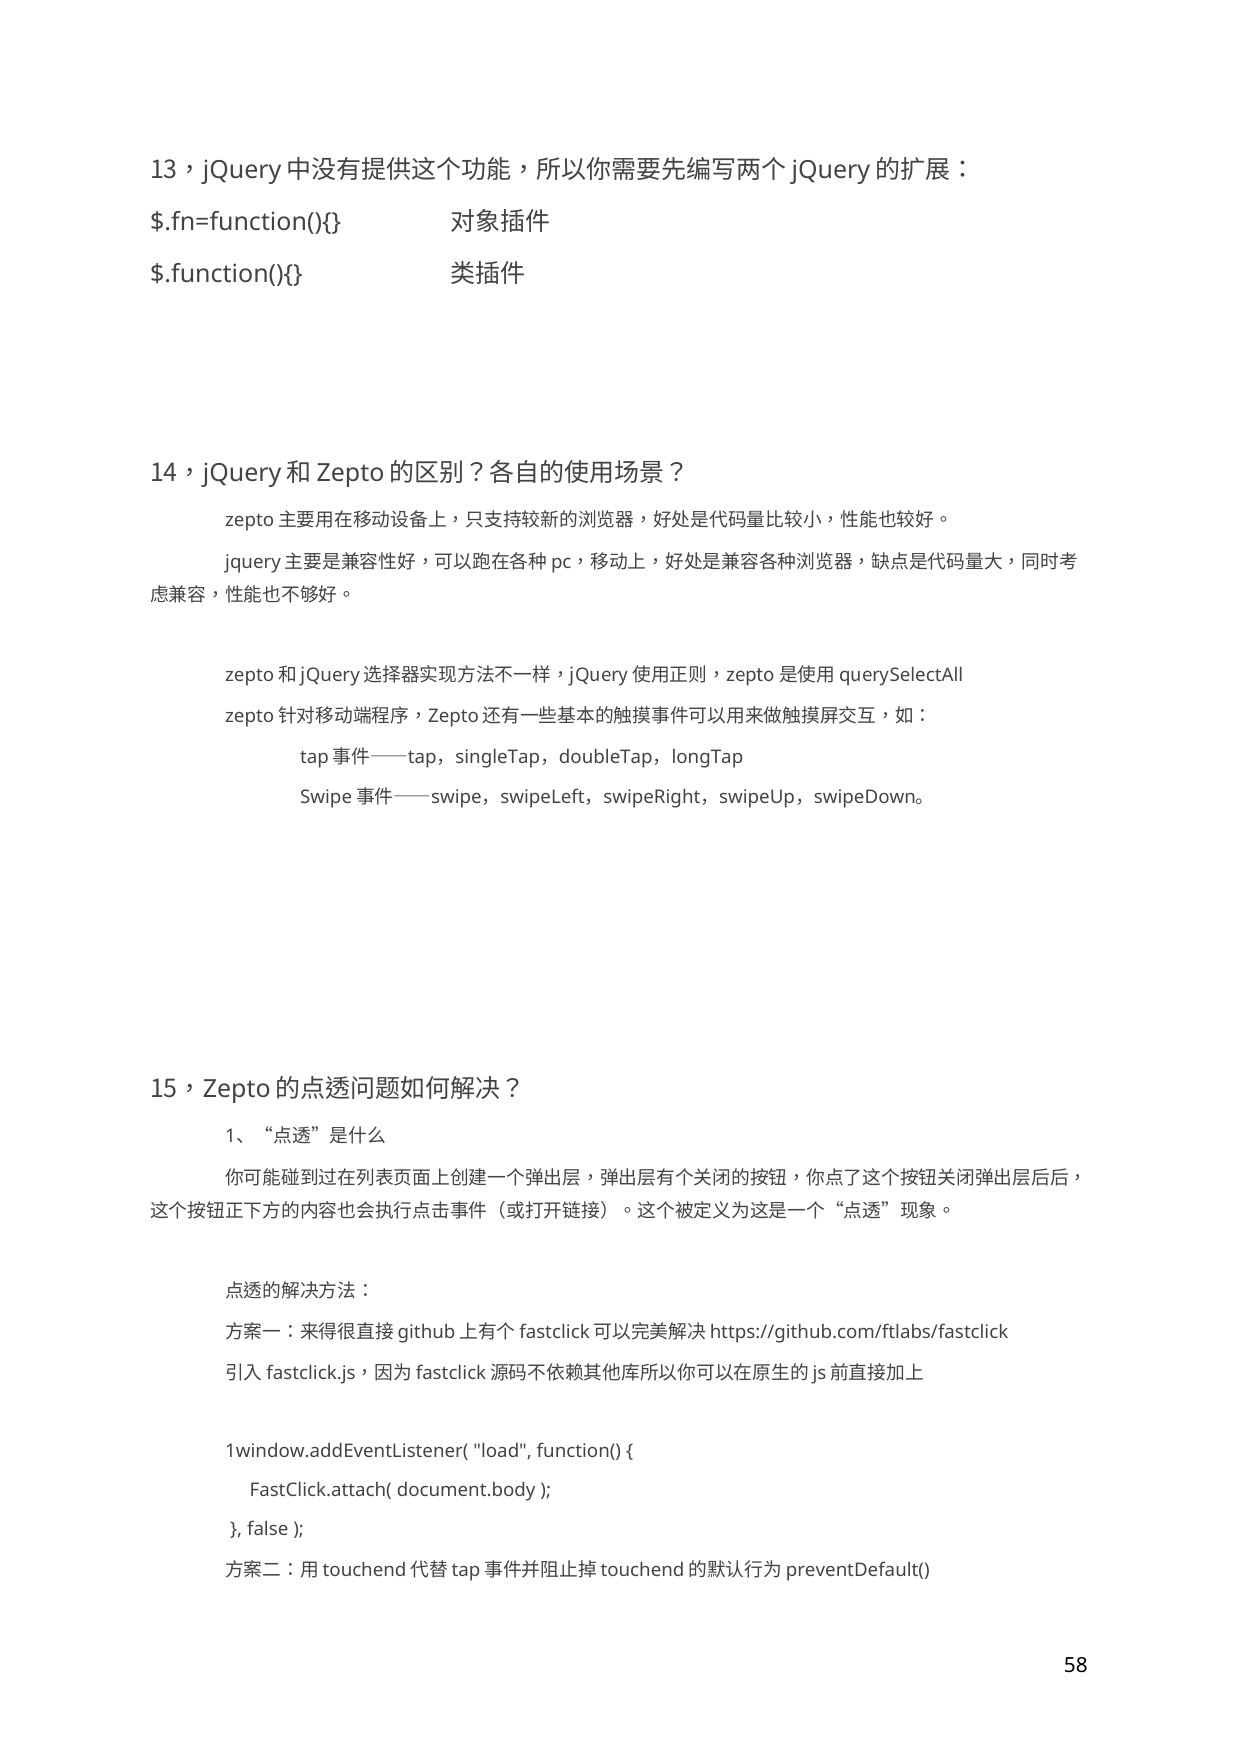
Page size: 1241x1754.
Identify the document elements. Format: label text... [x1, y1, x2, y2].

text zepto和jQuery选择器实现方法不一样，jQuery使用正则，zepto是使用querySelectAll [150, 659, 1090, 687]
text 1window.addEventListener( "load", function() { [150, 1437, 1090, 1463]
text zepto针对移动端程序，Zepto还有一些基本的触摸事件可以用来做触摸屏交互，如： [150, 700, 1090, 727]
text 点透的解决方法： [150, 1276, 1090, 1303]
text 1、“点透”是什么 [150, 1121, 1090, 1148]
text 方案二：用touchend代替tap事件并阻止掉touchend的默认行为preventDefault() [150, 1554, 1090, 1581]
text 15，Zepto的点透问题如何解决？ [150, 1069, 1090, 1105]
text 你可能碰到过在列表页面上创建一个弹出层，弹出层有个关闭的按钮，你点了这个按钮关闭弹出层后后，这个按钮正下方的内容也会执行点击事件（或打开链接）。这个被定义为这是一个“点透”现象。 [150, 1163, 1090, 1223]
text 方案一：来得很直接github上有个fastclick可以完美解决https://github.com/ftlabs/fastclick [150, 1316, 1090, 1344]
text $.fn=function(){} 对象插件 [150, 202, 1090, 238]
text Swipe事件——swipe，swipeLeft，swipeRight，swipeUp，swipeDown。 [150, 782, 1090, 809]
text FastClick.attach( document.body ); [150, 1476, 1090, 1502]
text 13，jQuery中没有提供这个功能，所以你需要先编写两个jQuery的扩展： [150, 150, 1090, 186]
text zepto主要用在移动设备上，只支持较新的浏览器，好处是代码量比较小，性能也较好。 [150, 504, 1090, 532]
text }, false ); [150, 1515, 1090, 1541]
text 引入fastclick.js，因为fastclick源码不依赖其他库所以你可以在原生的js前直接加上 [150, 1357, 1090, 1384]
text $.function(){} 类插件 [150, 253, 1090, 290]
text 14，jQuery和Zepto的区别？各自的使用场景？ [150, 453, 1090, 489]
text tap事件——tap，singleTap，doubleTap，longTap [150, 741, 1090, 768]
text jquery主要是兼容性好，可以跑在各种pc，移动上，好处是兼容各种浏览器，缺点是代码量大，同时考虑兼容，性能也不够好。 [150, 547, 1090, 607]
